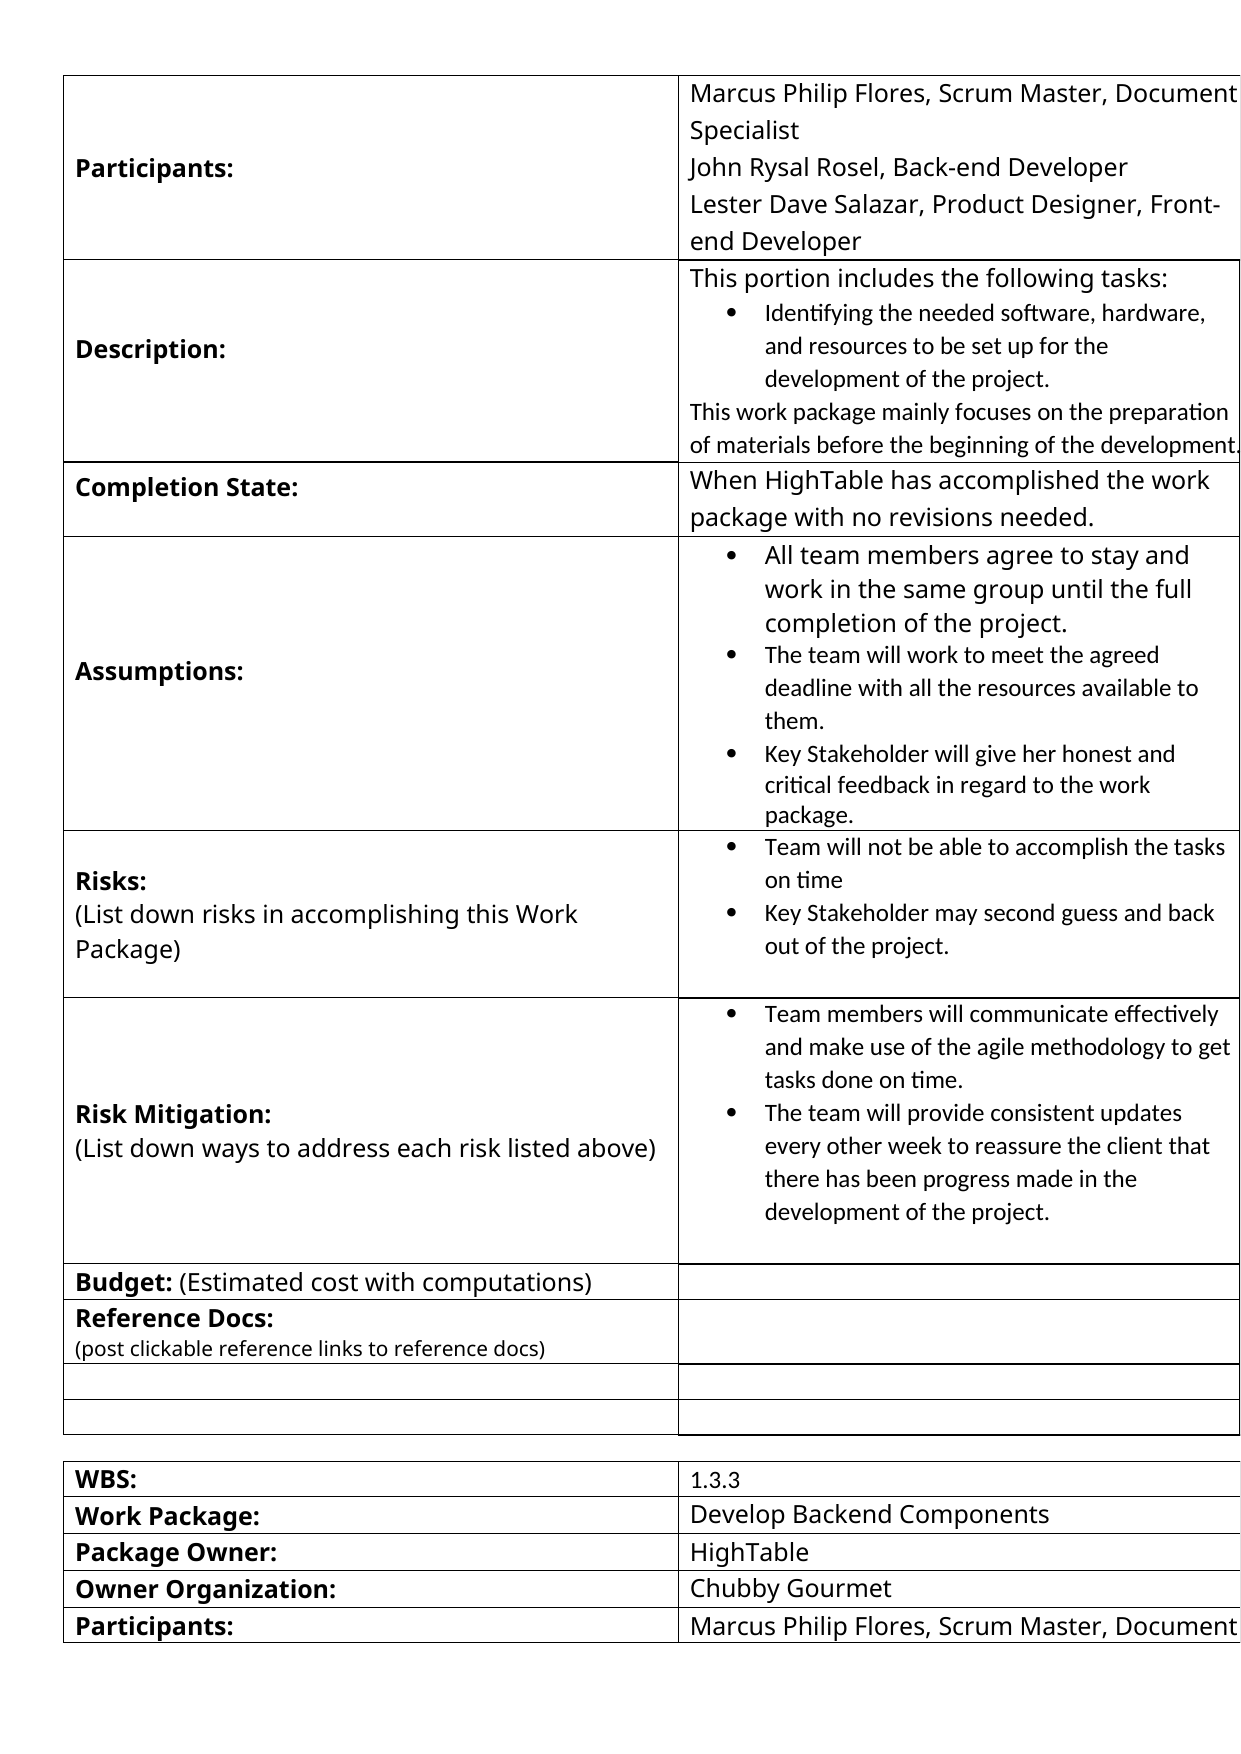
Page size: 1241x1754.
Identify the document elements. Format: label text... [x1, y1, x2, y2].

table_cell [679, 1300, 1239, 1363]
table_cell [64, 1364, 678, 1398]
table_cell Budget: (Estimated cost with computations) [64, 1264, 678, 1299]
table_cell [679, 1365, 1239, 1398]
table_header 1.3.3 [679, 1462, 1240, 1496]
table_cell Risks: (List down risks in accomplishing this Work Package) [64, 831, 678, 997]
table_cell [679, 1265, 1239, 1299]
table_cell Team members will communicate effectively and make use of the agile methodology to get tasks done on time. The team will provide consistent updates every other week to reassure the client that there has been progress made in the development of the project. [679, 999, 1239, 1263]
table_cell Description: [64, 260, 678, 461]
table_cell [679, 1608, 1240, 1642]
table_cell Team will not be able to accomplish the tasks on time Key Stakeholder may second guess and back out of the project. [679, 831, 1239, 997]
table_cell Owner Organization: [64, 1571, 678, 1607]
table_header WBS: [64, 1462, 678, 1496]
table_cell [679, 1400, 1239, 1434]
table_cell When HighTable has accomplished the work package with no revisions needed. [679, 463, 1239, 536]
table_cell Package Owner: [64, 1534, 678, 1570]
table_cell Work Package: [64, 1497, 678, 1533]
table_cell Participants: [64, 1608, 678, 1642]
table_cell [64, 1400, 678, 1434]
table_cell All team members agree to stay and work in the same group until the full completion of the project. The team will work to meet the agreed deadline with all the resources available to them. Key Stakeholder will give her honest and critical feedback in regard to the work package. [679, 537, 1239, 830]
table_cell Assumptions: [64, 537, 678, 830]
table_cell Completion State: [64, 463, 678, 536]
table_cell Reference Docs: (post clickable reference links to reference docs) [64, 1300, 678, 1363]
table_cell Develop Backend Components [679, 1497, 1240, 1533]
table_cell HighTable [679, 1534, 1240, 1570]
table_cell Chubby Gourmet [679, 1571, 1240, 1607]
table_cell Risk Mitigation: (List down ways to address each risk listed above) [64, 998, 678, 1263]
table_cell Participants: [64, 76, 678, 259]
table_cell This portion includes the following tasks: Identifying the needed software, hardware, and resources to be set up for the development of the project. This work package mainly focuses on the preparation of materials before the beginning of the development. [679, 261, 1239, 461]
